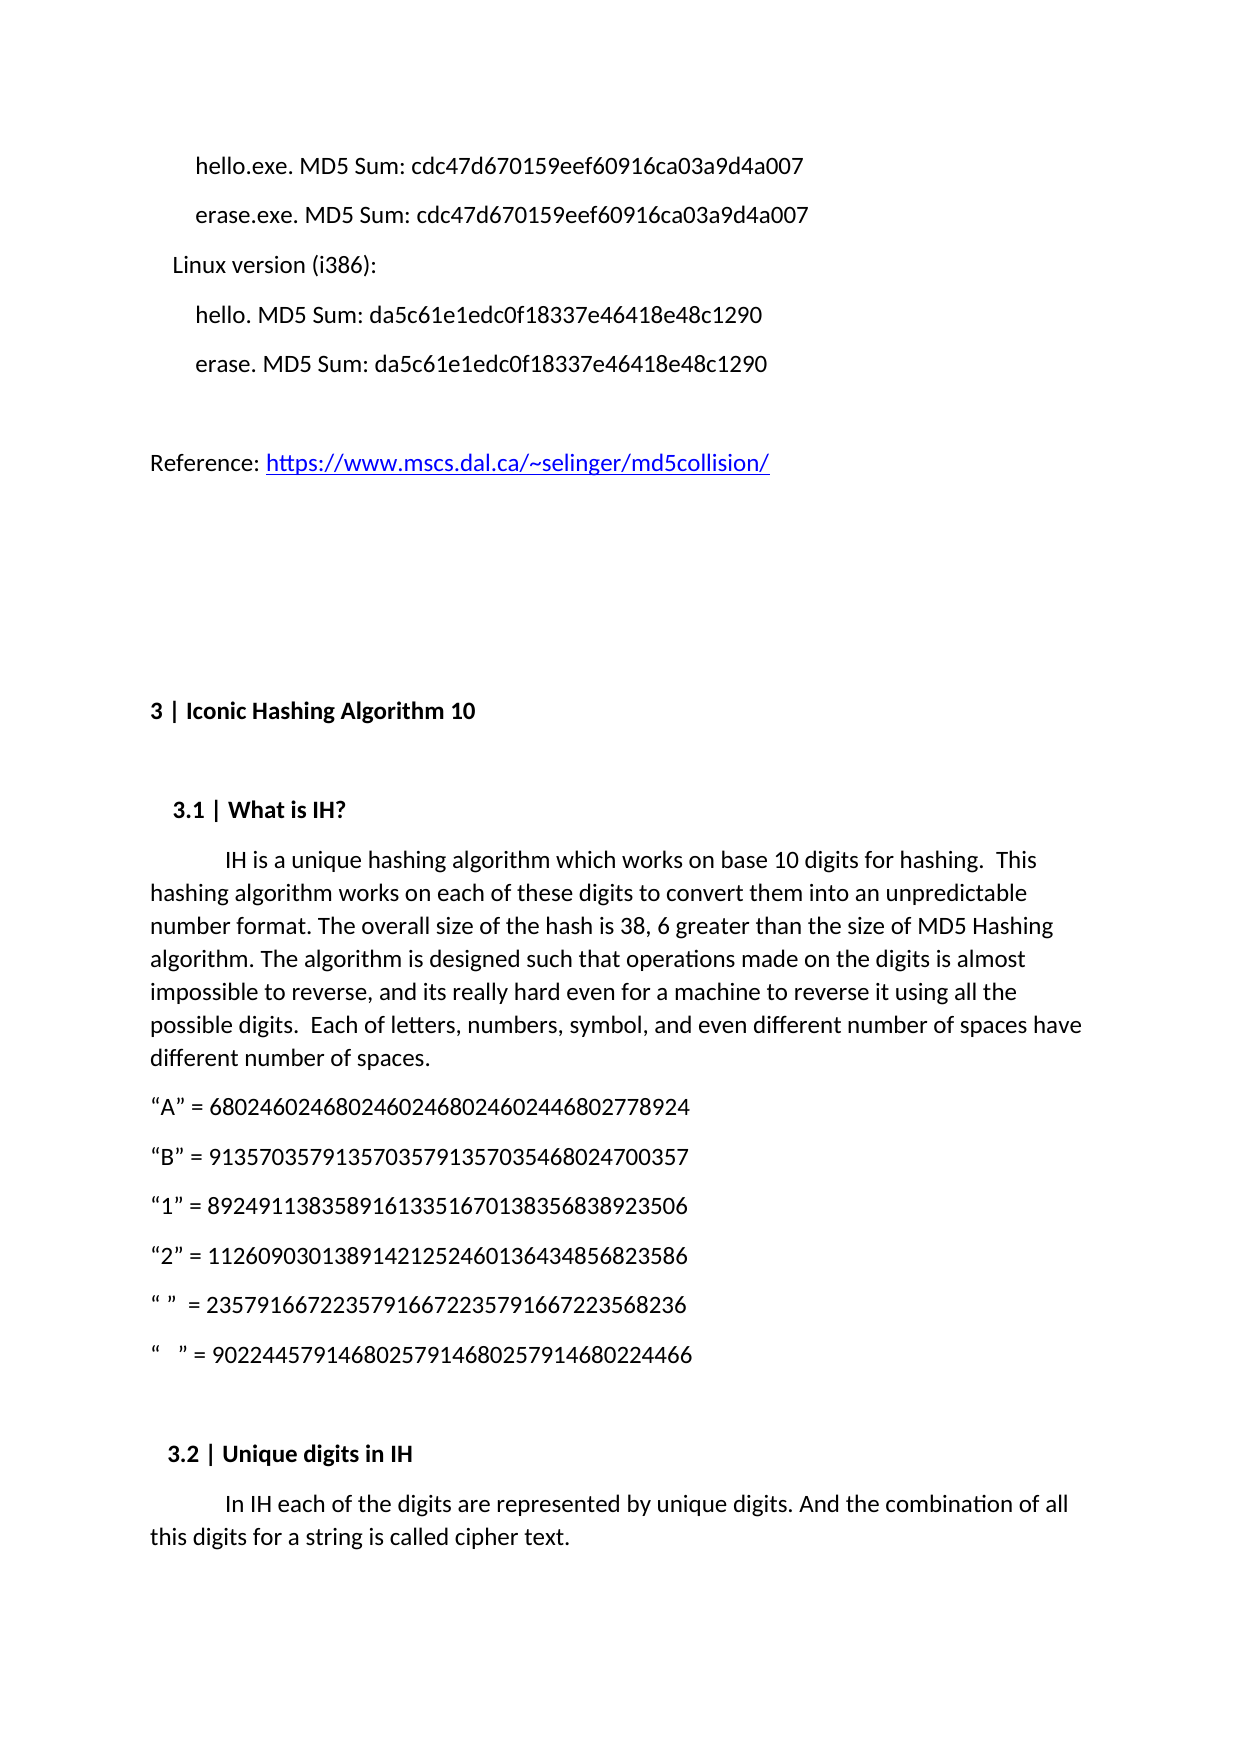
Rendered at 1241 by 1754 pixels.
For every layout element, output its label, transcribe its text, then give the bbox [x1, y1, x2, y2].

text Linux version (i386): [150, 249, 1090, 280]
text “B” = 91357035791357035791357035468024700357 [150, 1141, 1090, 1171]
text 3 | Iconic Hashing Algorithm 10 [150, 695, 1090, 726]
text Reference: https://www.mscs.dal.ca/~selinger/md5collision/ [150, 447, 1090, 478]
text “A” = 68024602468024602468024602446802778924 [150, 1091, 1090, 1122]
text IH is a unique hashing algorithm which works on base 10 digits for hashing. This hashing algorithm works on each of these digits to convert them into an unpredictable number format. The overall size of the hash is 38, 6 greater than the size of MD5 Hashing algorithm. The algorithm is designed such that operations made on the digits is almost impossible to reverse, and its really hard even for a machine to reverse it using all the possible digits. Each of letters, numbers, symbol, and even different number of spaces have different number of spaces. [150, 844, 1090, 1072]
text erase. MD5 Sum: da5c61e1edc0f18337e46418e48c1290 [150, 348, 1090, 379]
text “1” = 89249113835891613351670138356838923506 [150, 1190, 1090, 1221]
text hello.exe. MD5 Sum: cdc47d670159eef60916ca03a9d4a007 [150, 150, 1090, 181]
text erase.exe. MD5 Sum: cdc47d670159eef60916ca03a9d4a007 [150, 199, 1090, 230]
text “ ” = 23579166722357916672235791667223568236 [150, 1289, 1090, 1320]
text 3.1 | What is IH? [150, 794, 1090, 825]
text “ ” = 90224457914680257914680257914680224466 [150, 1339, 1090, 1370]
text “2” = 11260903013891421252460136434856823586 [150, 1240, 1090, 1271]
text In IH each of the digits are represented by unique digits. And the combination of all this digits for a string is called cipher text. [150, 1488, 1090, 1551]
text 3.2 | Unique digits in IH [150, 1438, 1090, 1469]
text hello. MD5 Sum: da5c61e1edc0f18337e46418e48c1290 [150, 299, 1090, 329]
